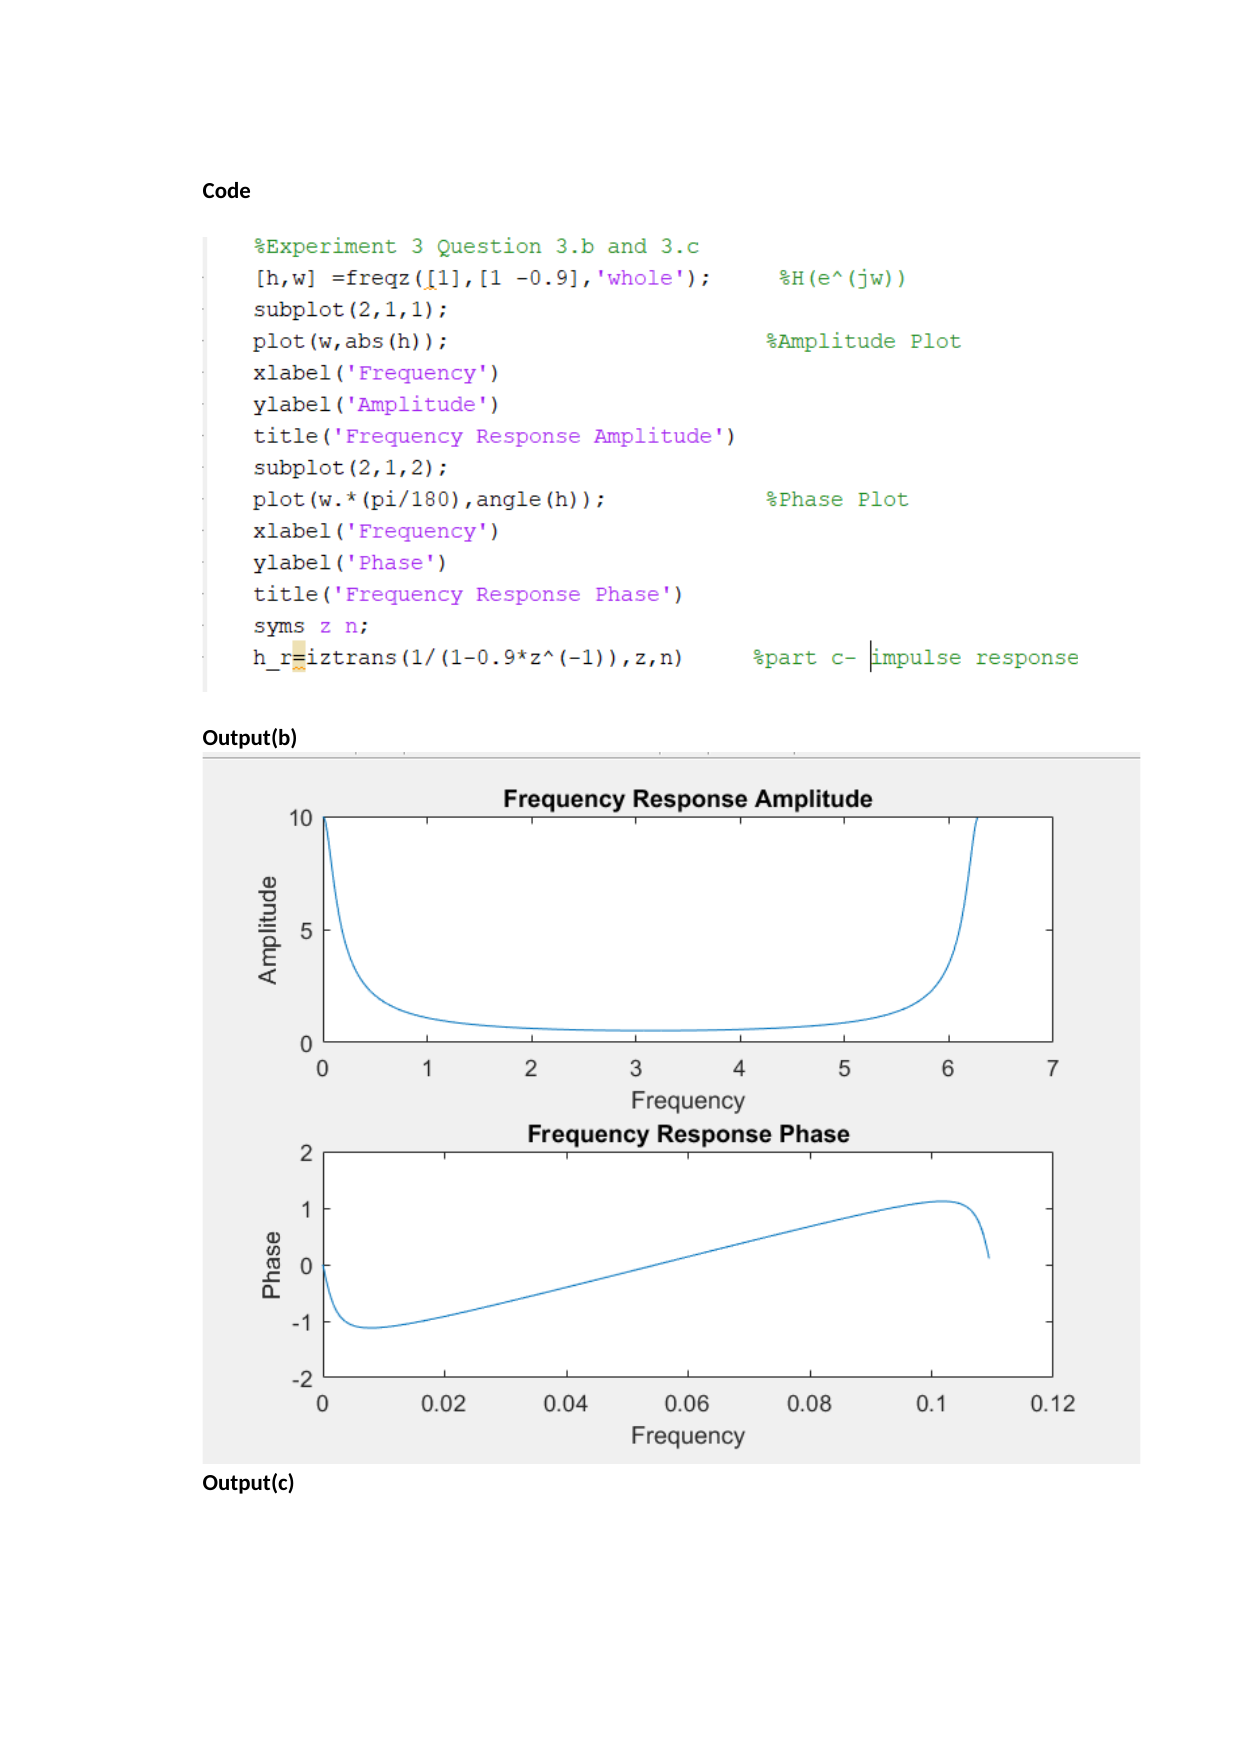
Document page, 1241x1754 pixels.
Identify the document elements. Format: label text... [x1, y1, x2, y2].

picture [202, 752, 1141, 1464]
text Output(c) [202, 1468, 1155, 1496]
text Code [202, 177, 1155, 204]
picture [202, 237, 1078, 692]
text Output(b) [202, 723, 1155, 751]
